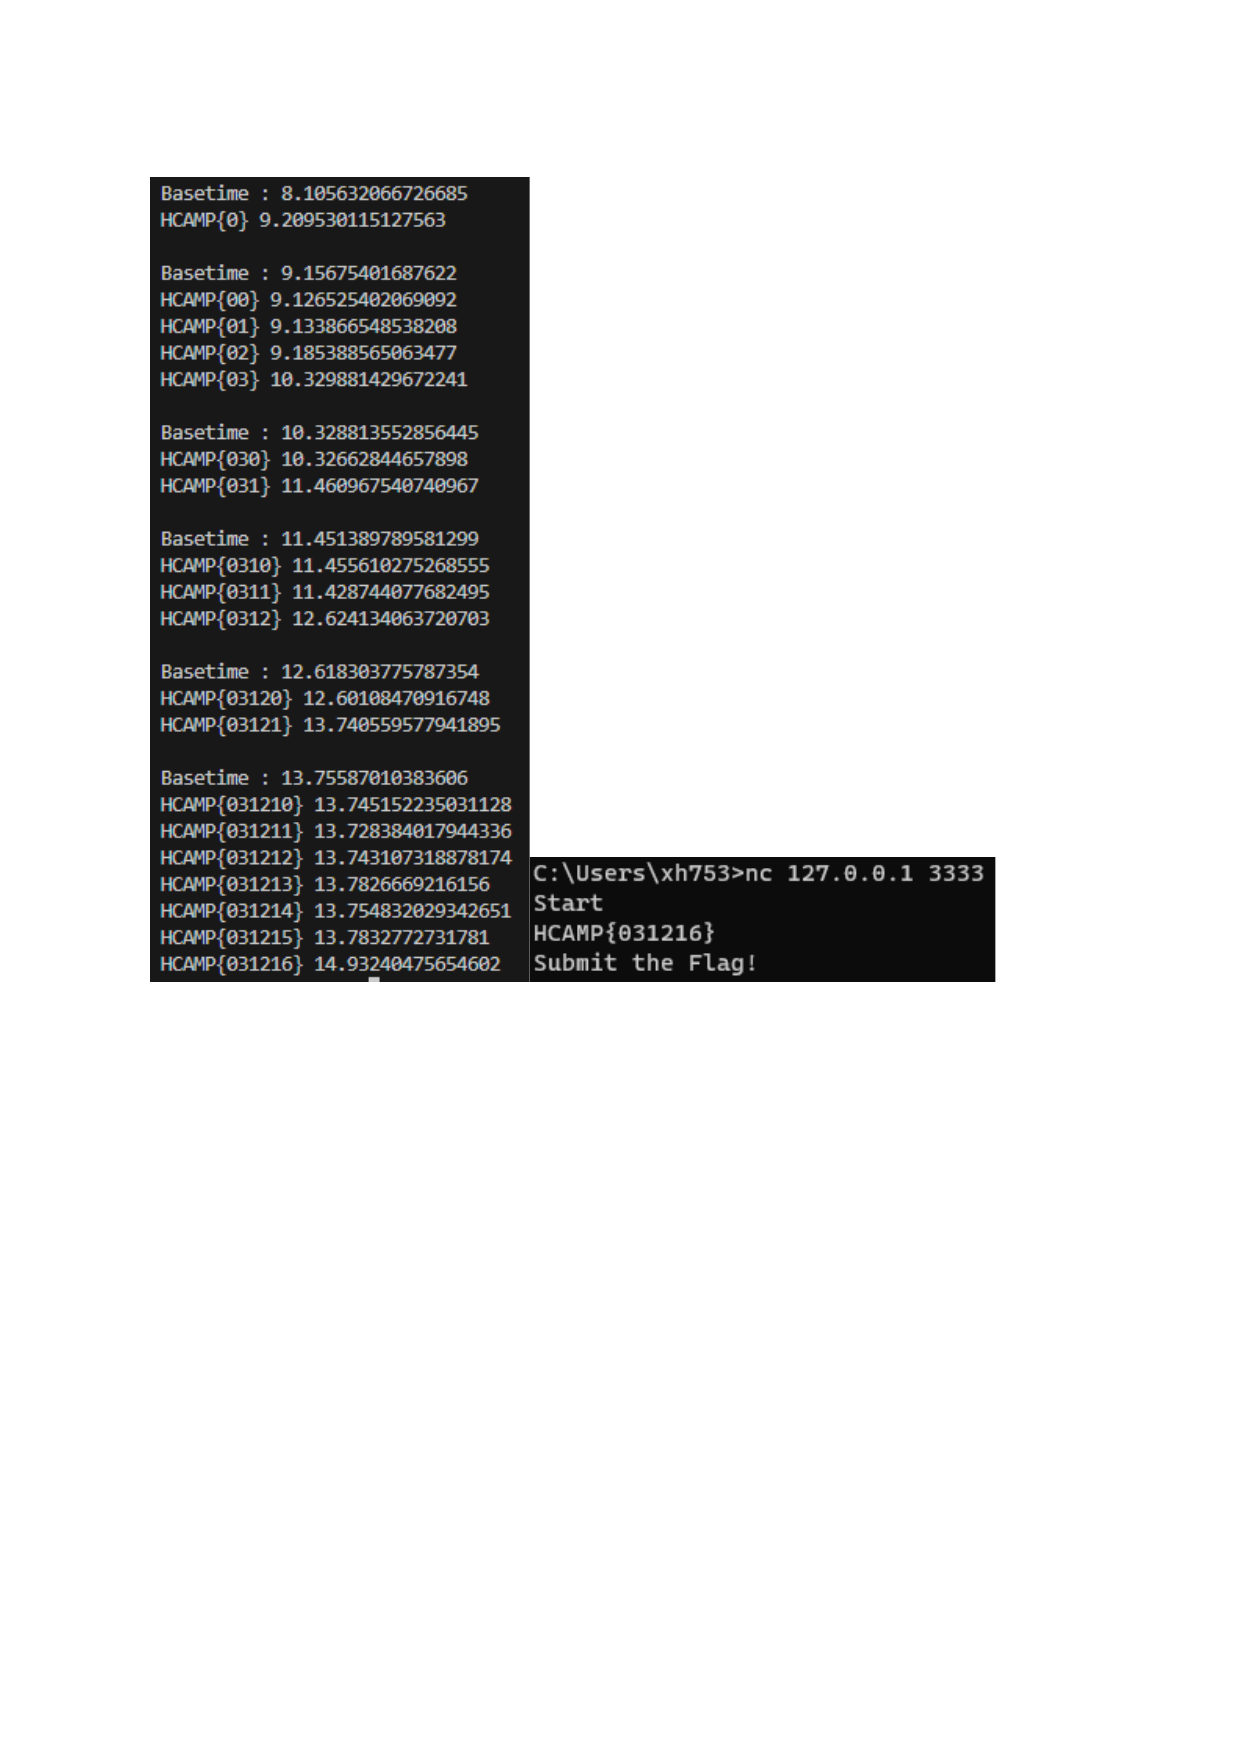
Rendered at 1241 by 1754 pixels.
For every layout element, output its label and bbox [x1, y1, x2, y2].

picture [150, 177, 996, 982]
